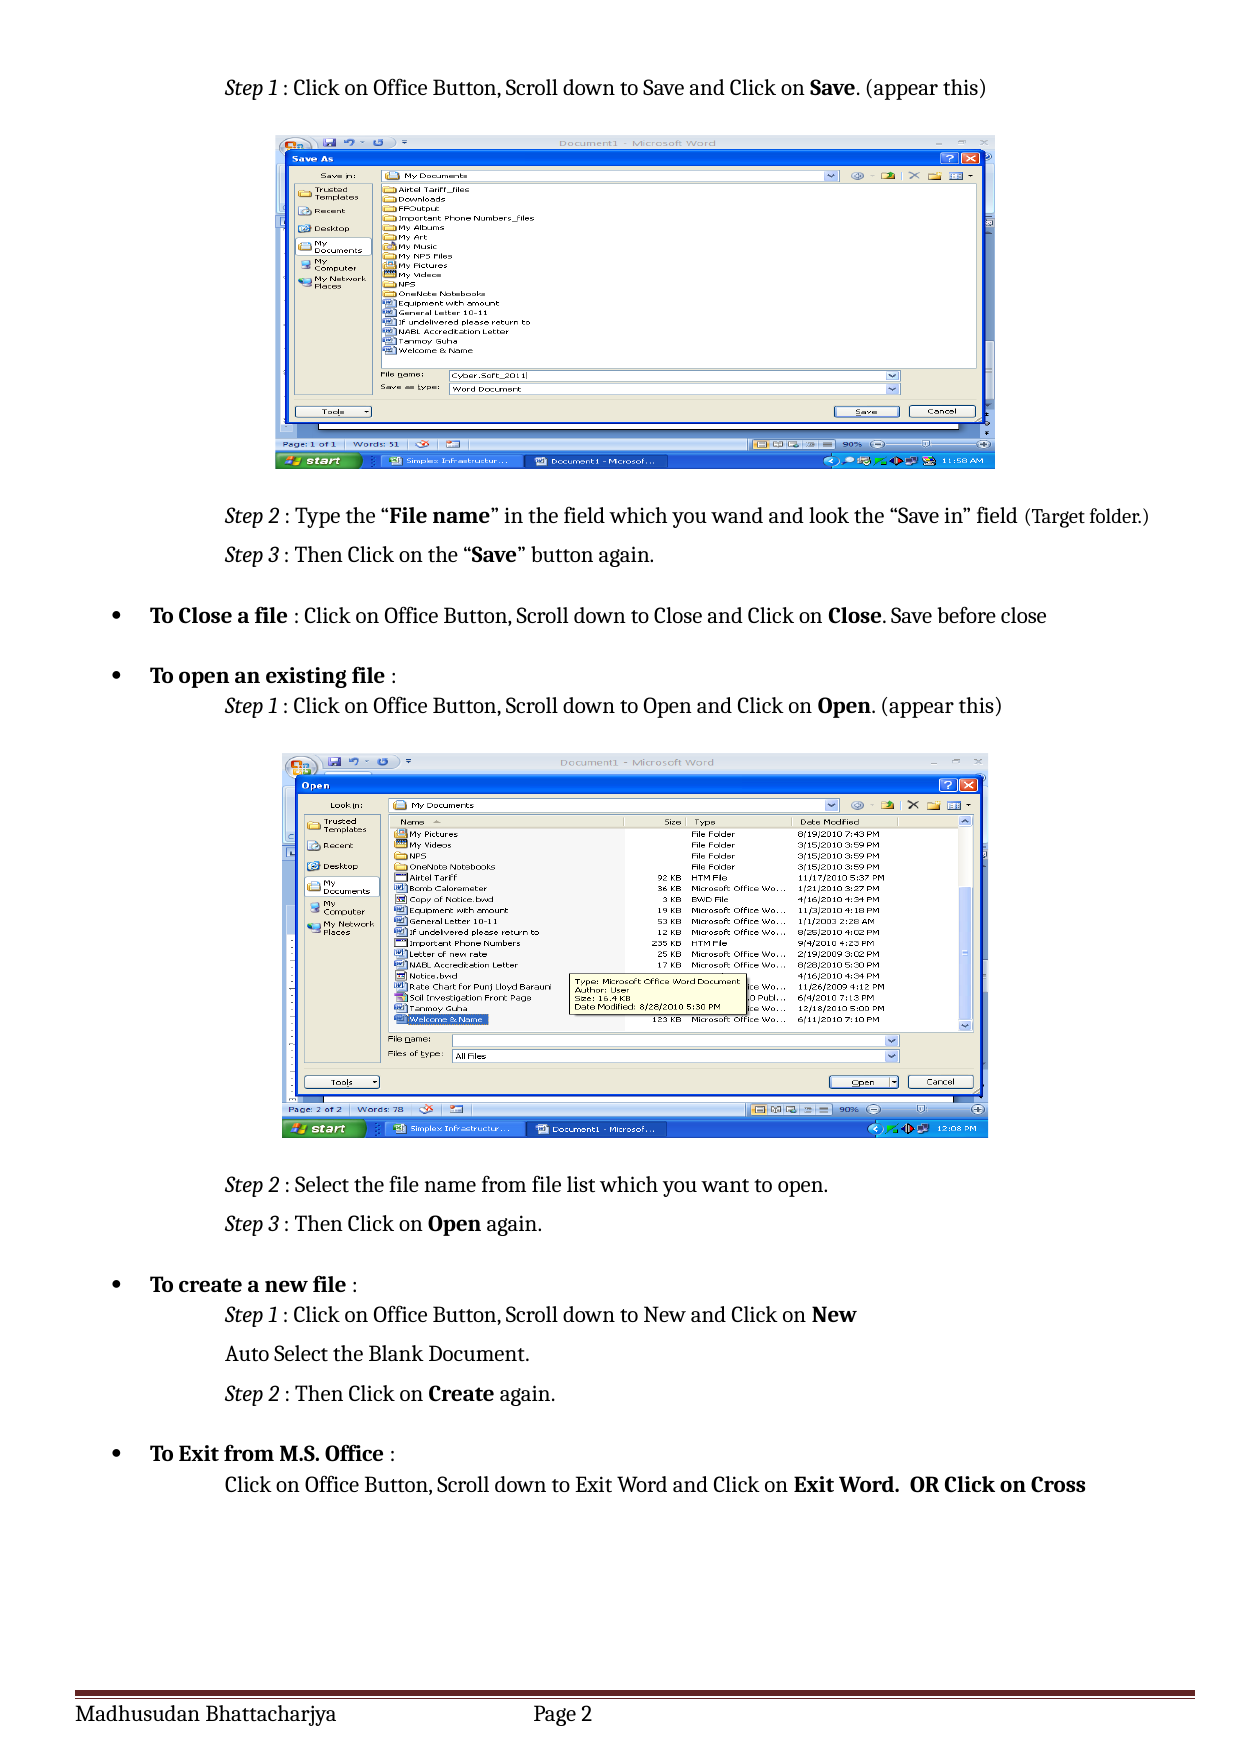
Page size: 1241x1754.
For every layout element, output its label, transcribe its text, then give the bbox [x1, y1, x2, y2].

text Step 1 : Click on Office Button, Scroll down to Open and Click on Open. (appear this) [150, 693, 1195, 719]
list To open an existing file : [112, 663, 1195, 689]
text Step 3 : Then Click on the “Save” button again. [150, 542, 1195, 568]
list Step 2 : Then Click on Create again. [150, 1381, 1195, 1407]
text Click on Office Button, Scroll down to Exit Word and Click on Exit Word. OR Click on Cross [150, 1471, 1195, 1498]
list To Exit from M.S. Office : [112, 1441, 1195, 1467]
text Step 3 : Then Click on Open again. [150, 1211, 1195, 1237]
list To Close a file : Click on Office Button, Scroll down to Close and Click on Close. Save before close [112, 602, 1195, 629]
text Step 2 : Type the “File name” in the field which you wand and look the “Save in” field (Target folder.) [150, 503, 1195, 529]
text Step 2 : Select the file name from file list which you want to open. [150, 1172, 1195, 1198]
list Auto Select the Blank Document. [150, 1341, 1195, 1368]
list Step 1 : Click on Office Button, Scroll down to New and Click on New [150, 1302, 1195, 1328]
picture [275, 135, 995, 469]
picture [282, 753, 989, 1138]
list Step 1 : Click on Office Button, Scroll down to Save and Click on Save. (appear this) [150, 75, 1195, 101]
list To create a new file : [112, 1272, 1195, 1298]
